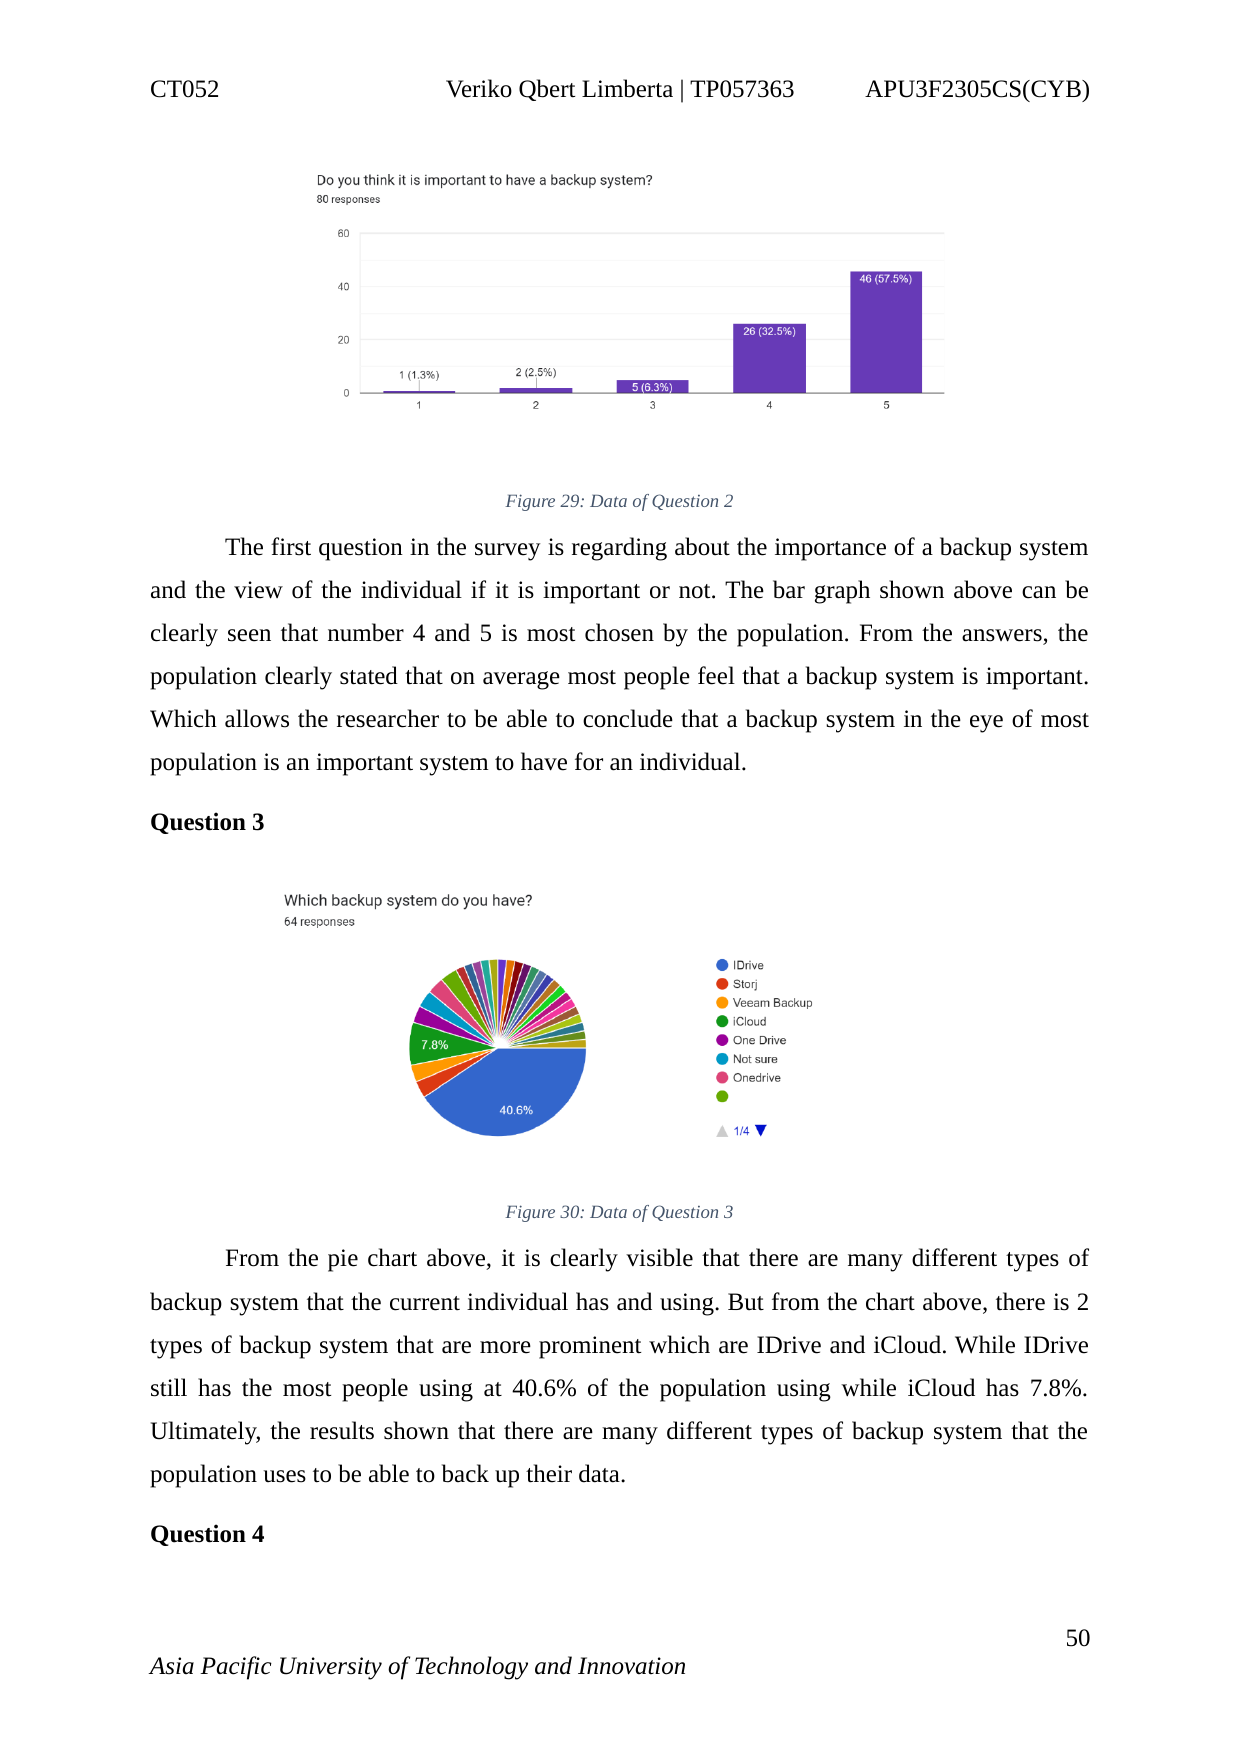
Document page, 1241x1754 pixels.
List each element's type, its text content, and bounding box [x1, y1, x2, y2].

picture [260, 867, 981, 1170]
text Question 3 [150, 807, 1090, 836]
picture [295, 150, 945, 459]
text The first question in the survey is regarding about the importance of a backup system and the view of the individual if it is important or not. The bar graph shown above can be clearly seen that number 4 and 5 is most chosen by the population. From the answers, the population clearly stated that on average most people feel that a backup system is important. Which allows the researcher to be able to conclude that a backup system in the eye of most population is an important system to have for an individual. [150, 532, 1090, 776]
text Question 4 [150, 1519, 1090, 1548]
text Figure 30: Data of Question 3 [150, 1201, 1090, 1223]
text From the pie chart above, it is clearly visible that there are many different types of backup system that the current individual has and using. But from the chart above, there is 2 types of backup system that are more prominent which are IDrive and iCloud. While IDrive still has the most people using at 40.6% of the population using while iCloud has 7.8%. Ultimately, the results shown that there are many different types of backup system that the population uses to be able to back up their data. [150, 1243, 1090, 1488]
text Figure 29: Data of Question 2 [150, 489, 1090, 511]
